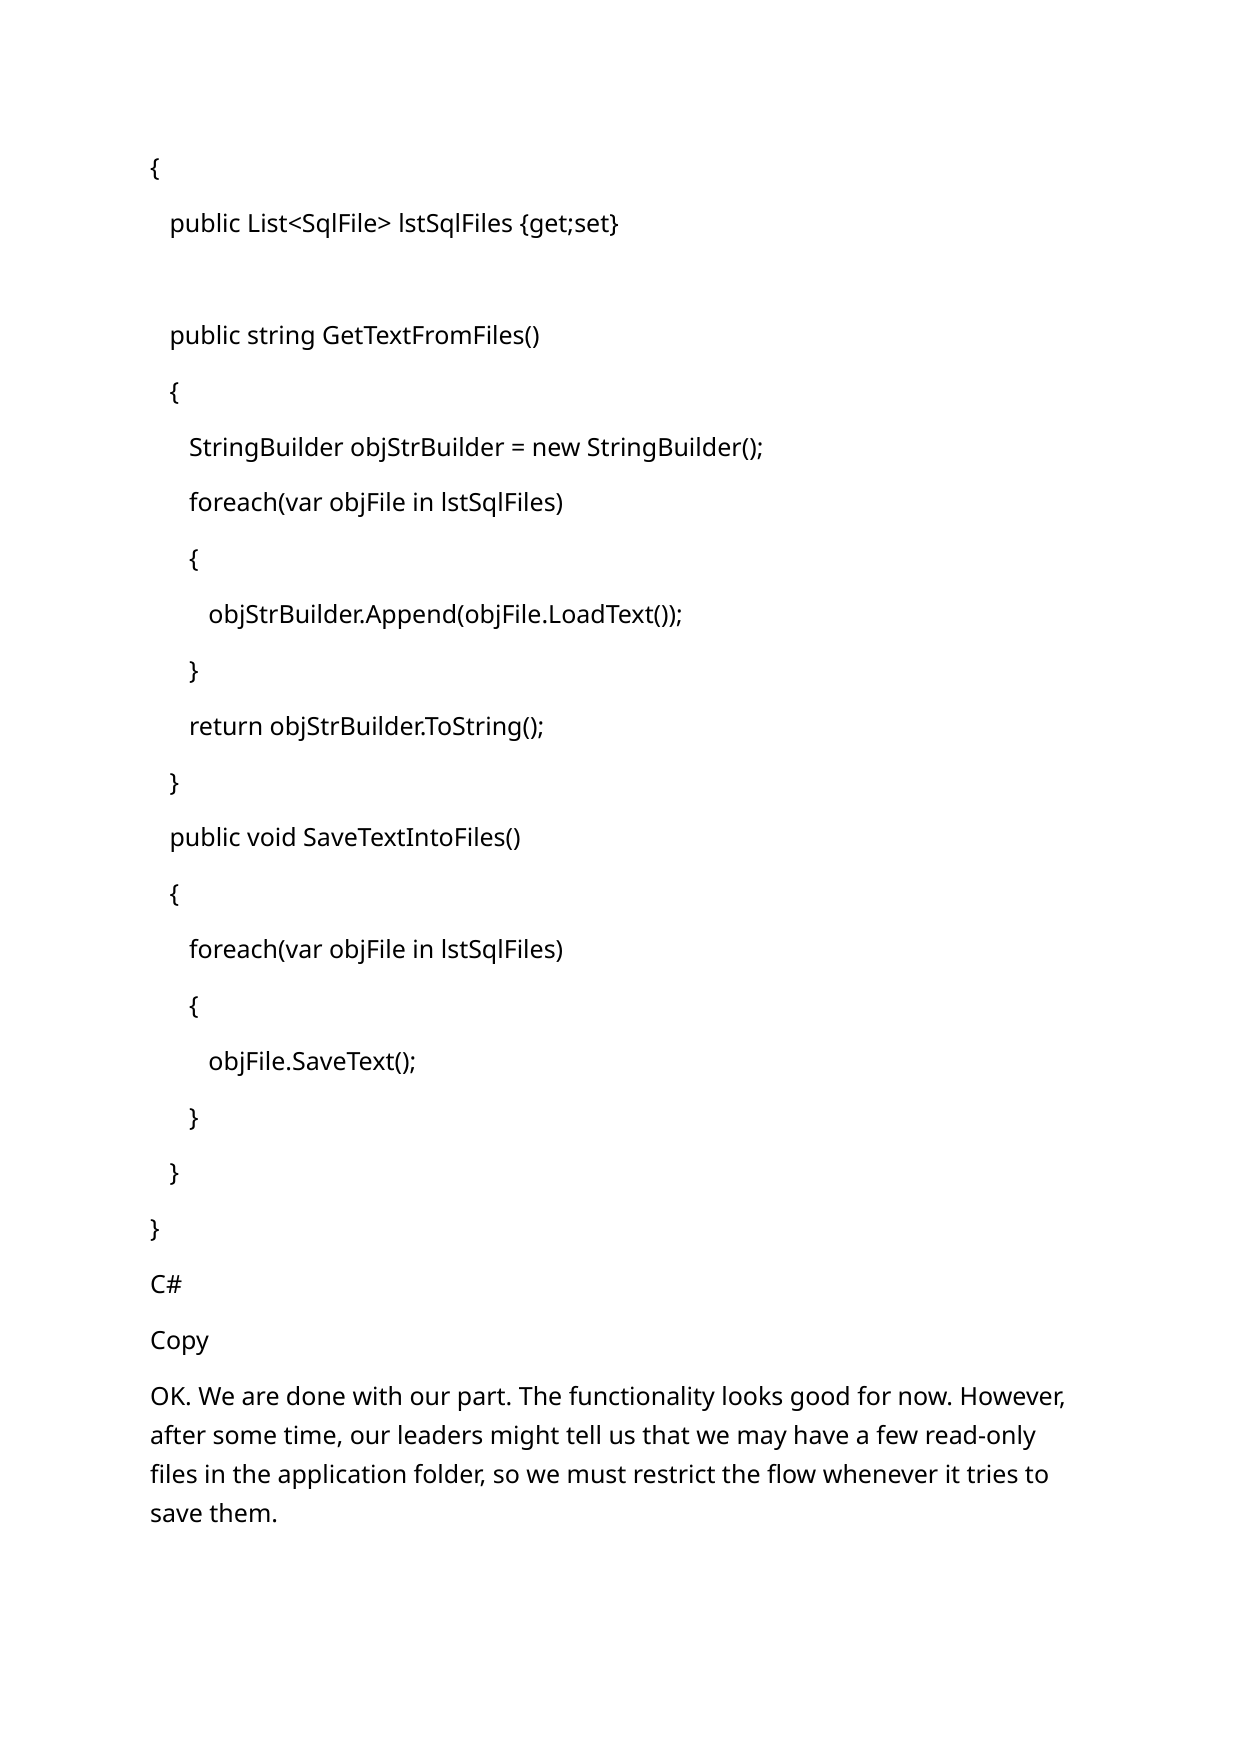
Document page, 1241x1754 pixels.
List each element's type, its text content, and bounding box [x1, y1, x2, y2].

text OK. We are done with our part. The functionality looks good for now. However, after some time, our leaders might tell us that we may have a few read-only files in the application folder, so we must restrict the flow whenever it tries to save them. [150, 1378, 1090, 1530]
text return objStrBuilder.ToString(); [150, 708, 1090, 742]
text } [150, 1099, 1090, 1133]
text } [150, 1155, 1090, 1189]
text C# [150, 1267, 1090, 1301]
text } [150, 1211, 1090, 1245]
text { [150, 876, 1090, 910]
text foreach(var objFile in lstSqlFiles) [150, 932, 1090, 966]
text public List<SqlFile> lstSqlFiles {get;set} [150, 206, 1090, 240]
text foreach(var objFile in lstSqlFiles) [150, 485, 1090, 519]
text } [150, 764, 1090, 798]
text { [150, 541, 1090, 575]
text objStrBuilder.Append(objFile.LoadText()); [150, 597, 1090, 631]
text StringBuilder objStrBuilder = new StringBuilder(); [150, 429, 1090, 463]
text Copy [150, 1322, 1090, 1357]
text objFile.SaveText(); [150, 1043, 1090, 1077]
text public string GetTextFromFiles() [150, 317, 1090, 352]
text { [150, 987, 1090, 1022]
text { [150, 150, 1090, 184]
text { [150, 373, 1090, 407]
text } [150, 652, 1090, 687]
text public void SaveTextIntoFiles() [150, 820, 1090, 854]
